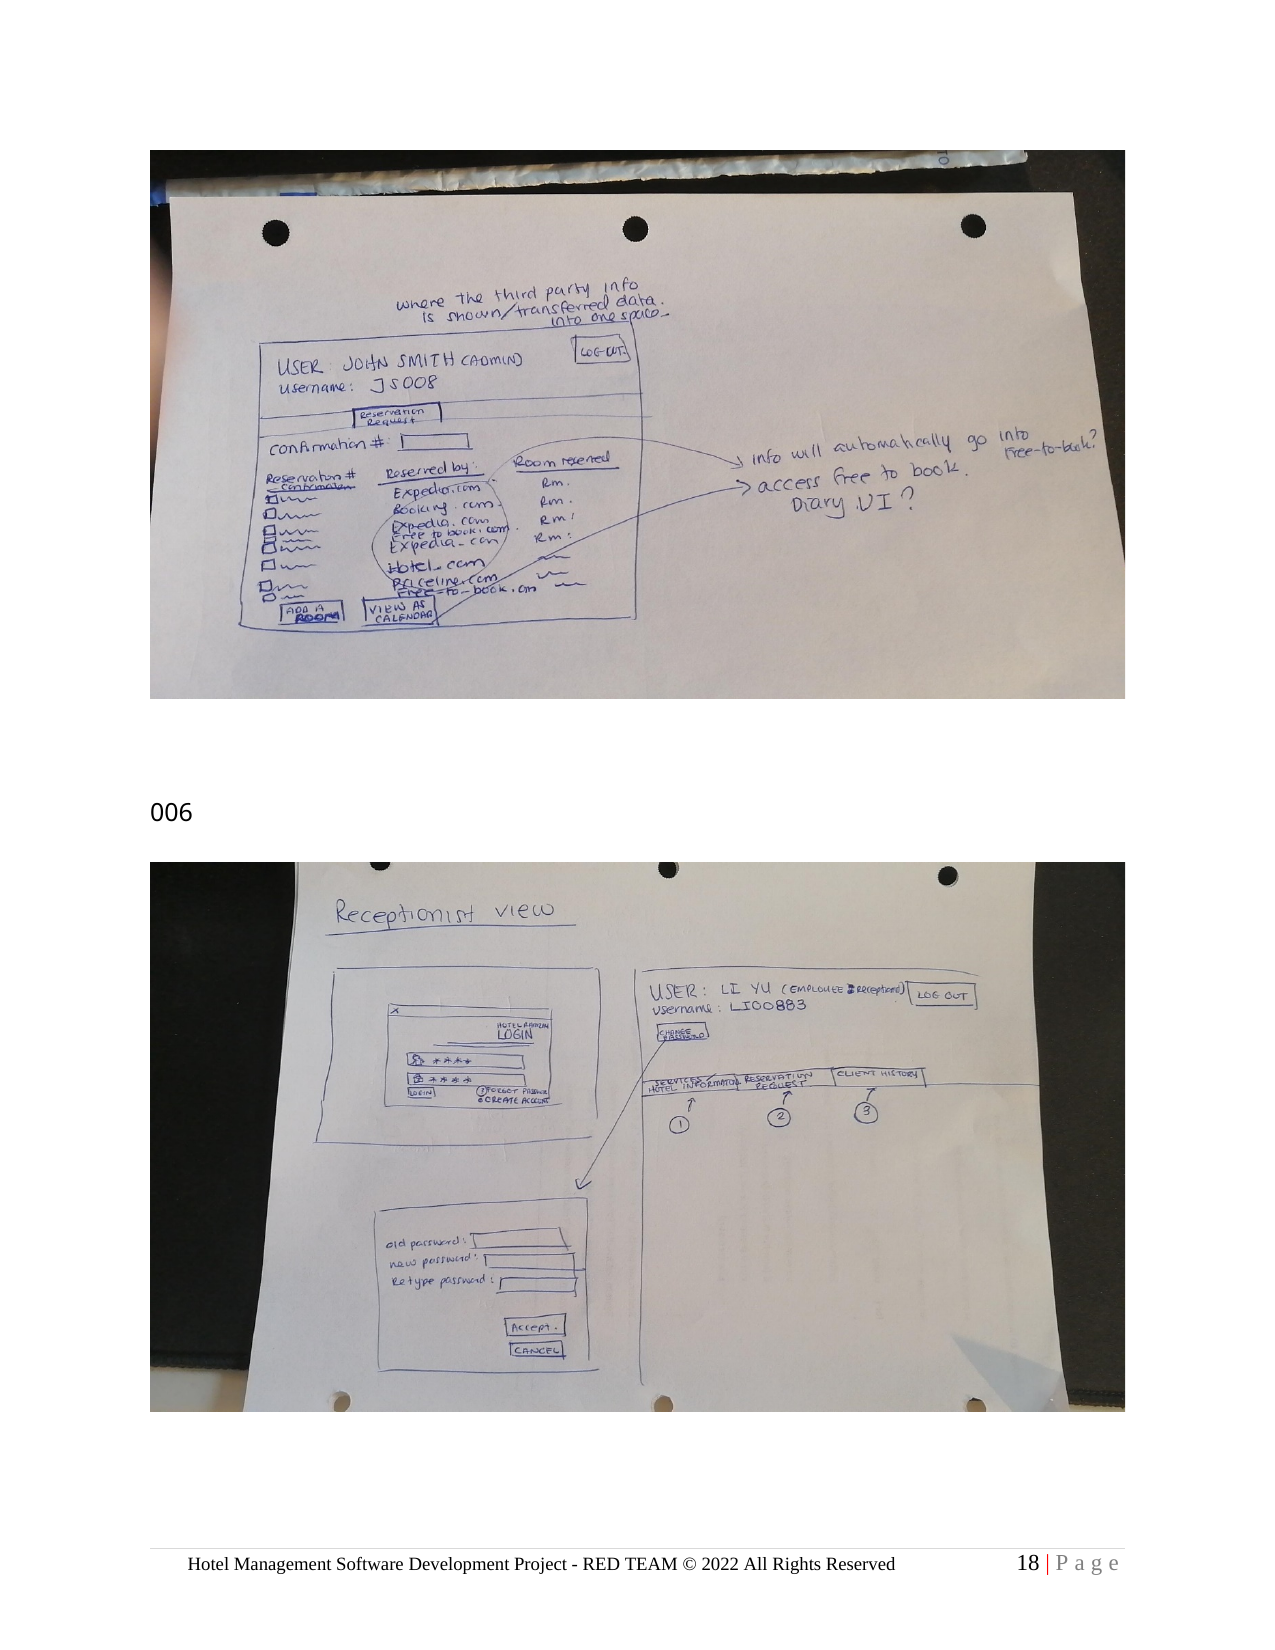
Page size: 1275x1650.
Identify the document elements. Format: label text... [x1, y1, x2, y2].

picture [150, 150, 1125, 699]
text 006 [150, 794, 1125, 829]
picture [150, 862, 1125, 1412]
